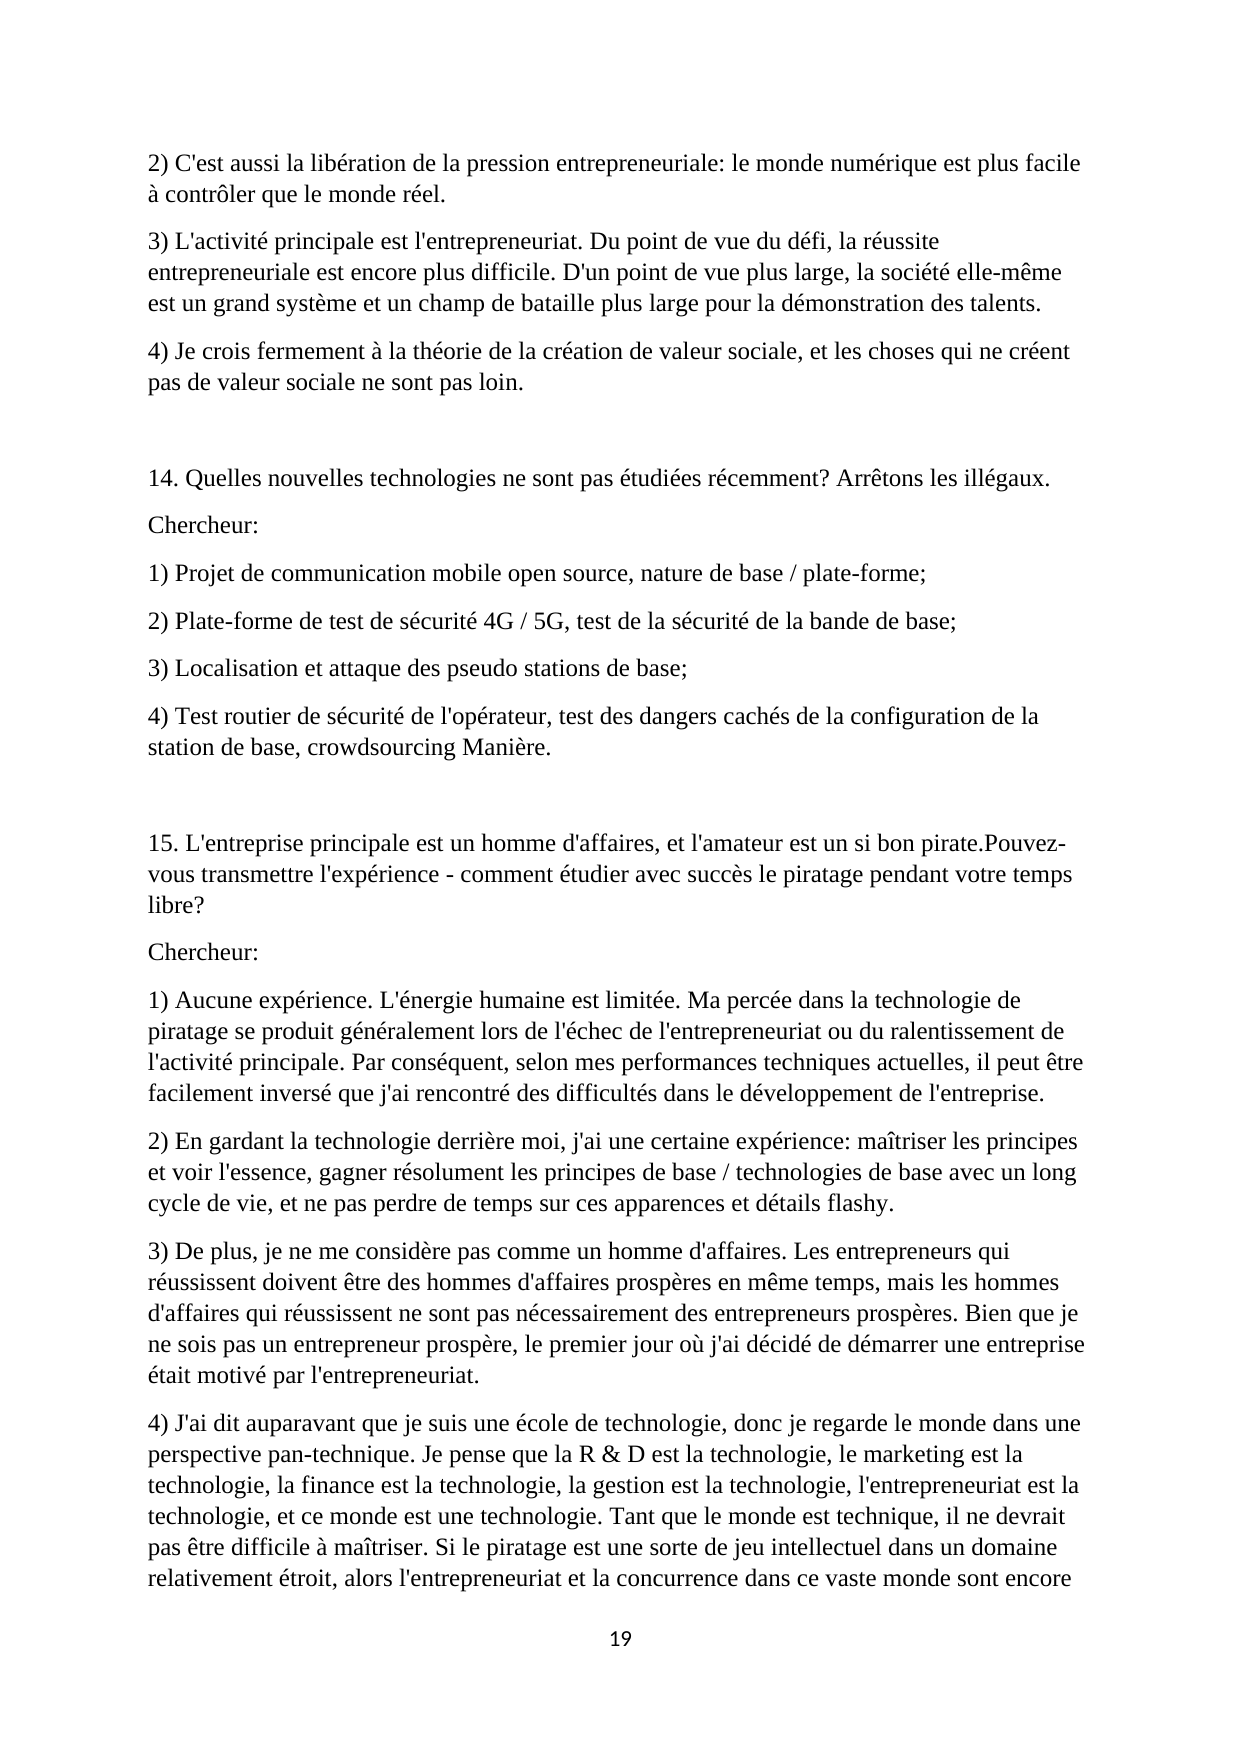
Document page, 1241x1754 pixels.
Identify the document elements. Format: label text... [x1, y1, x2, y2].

text 2) Plate-forme de test de sécurité 4G / 5G, test de la sécurité de la bande de base; [148, 606, 1093, 634]
text 3) L'activité principale est l'entrepreneuriat. Du point de vue du défi, la réussite entrepreneuriale est encore plus difficile. D'un point de vue plus large, la société elle-même est un grand système et un champ de bataille plus large pour la démonstration des talents. [148, 226, 1093, 317]
text 14. Quelles nouvelles technologies ne sont pas étudiées récemment? Arrêtons les illégaux. [148, 463, 1093, 491]
text 4) Je crois fermement à la théorie de la création de valeur sociale, et les choses qui ne créent pas de valeur sociale ne sont pas loin. [148, 336, 1093, 396]
text 2) En gardant la technologie derrière moi, j'ai une certaine expérience: maîtriser les principes et voir l'essence, gagner résolument les principes de base / technologies de base avec un long cycle de vie, et ne pas perdre de temps sur ces apparences et détails flashy. [148, 1126, 1093, 1217]
text 1) Projet de communication mobile open source, nature de base / plate-forme; [148, 558, 1093, 587]
text 3) Localisation et attaque des pseudo stations de base; [148, 653, 1093, 682]
text 2) C'est aussi la libération de la pression entrepreneuriale: le monde numérique est plus facile à contrôler que le monde réel. [148, 148, 1093, 207]
text 15. L'entreprise principale est un homme d'affaires, et l'amateur est un si bon pirate.Pouvez-vous transmettre l'expérience - comment étudier avec succès le piratage pendant votre temps libre? [148, 828, 1093, 918]
text 4) Test routier de sécurité de l'opérateur, test des dangers cachés de la configuration de la station de base, crowdsourcing Manière. [148, 701, 1093, 761]
text 1) Aucune expérience. L'énergie humaine est limitée. Ma percée dans la technologie de piratage se produit généralement lors de l'échec de l'entrepreneuriat ou du ralentissement de l'activité principale. Par conséquent, selon mes performances techniques actuelles, il peut être facilement inversé que j'ai rencontré des difficultés dans le développement de l'entreprise. [148, 985, 1093, 1107]
text Chercheur: [148, 937, 1093, 966]
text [148, 1408, 1093, 1592]
text 3) De plus, je ne me considère pas comme un homme d'affaires. Les entrepreneurs qui réussissent doivent être des hommes d'affaires prospères en même temps, mais les hommes d'affaires qui réussissent ne sont pas nécessairement des entrepreneurs prospères. Bien que je ne sois pas un entrepreneur prospère, le premier jour où j'ai décidé de démarrer une entreprise était motivé par l'entrepreneuriat. [148, 1236, 1093, 1389]
text Chercheur: [148, 510, 1093, 539]
